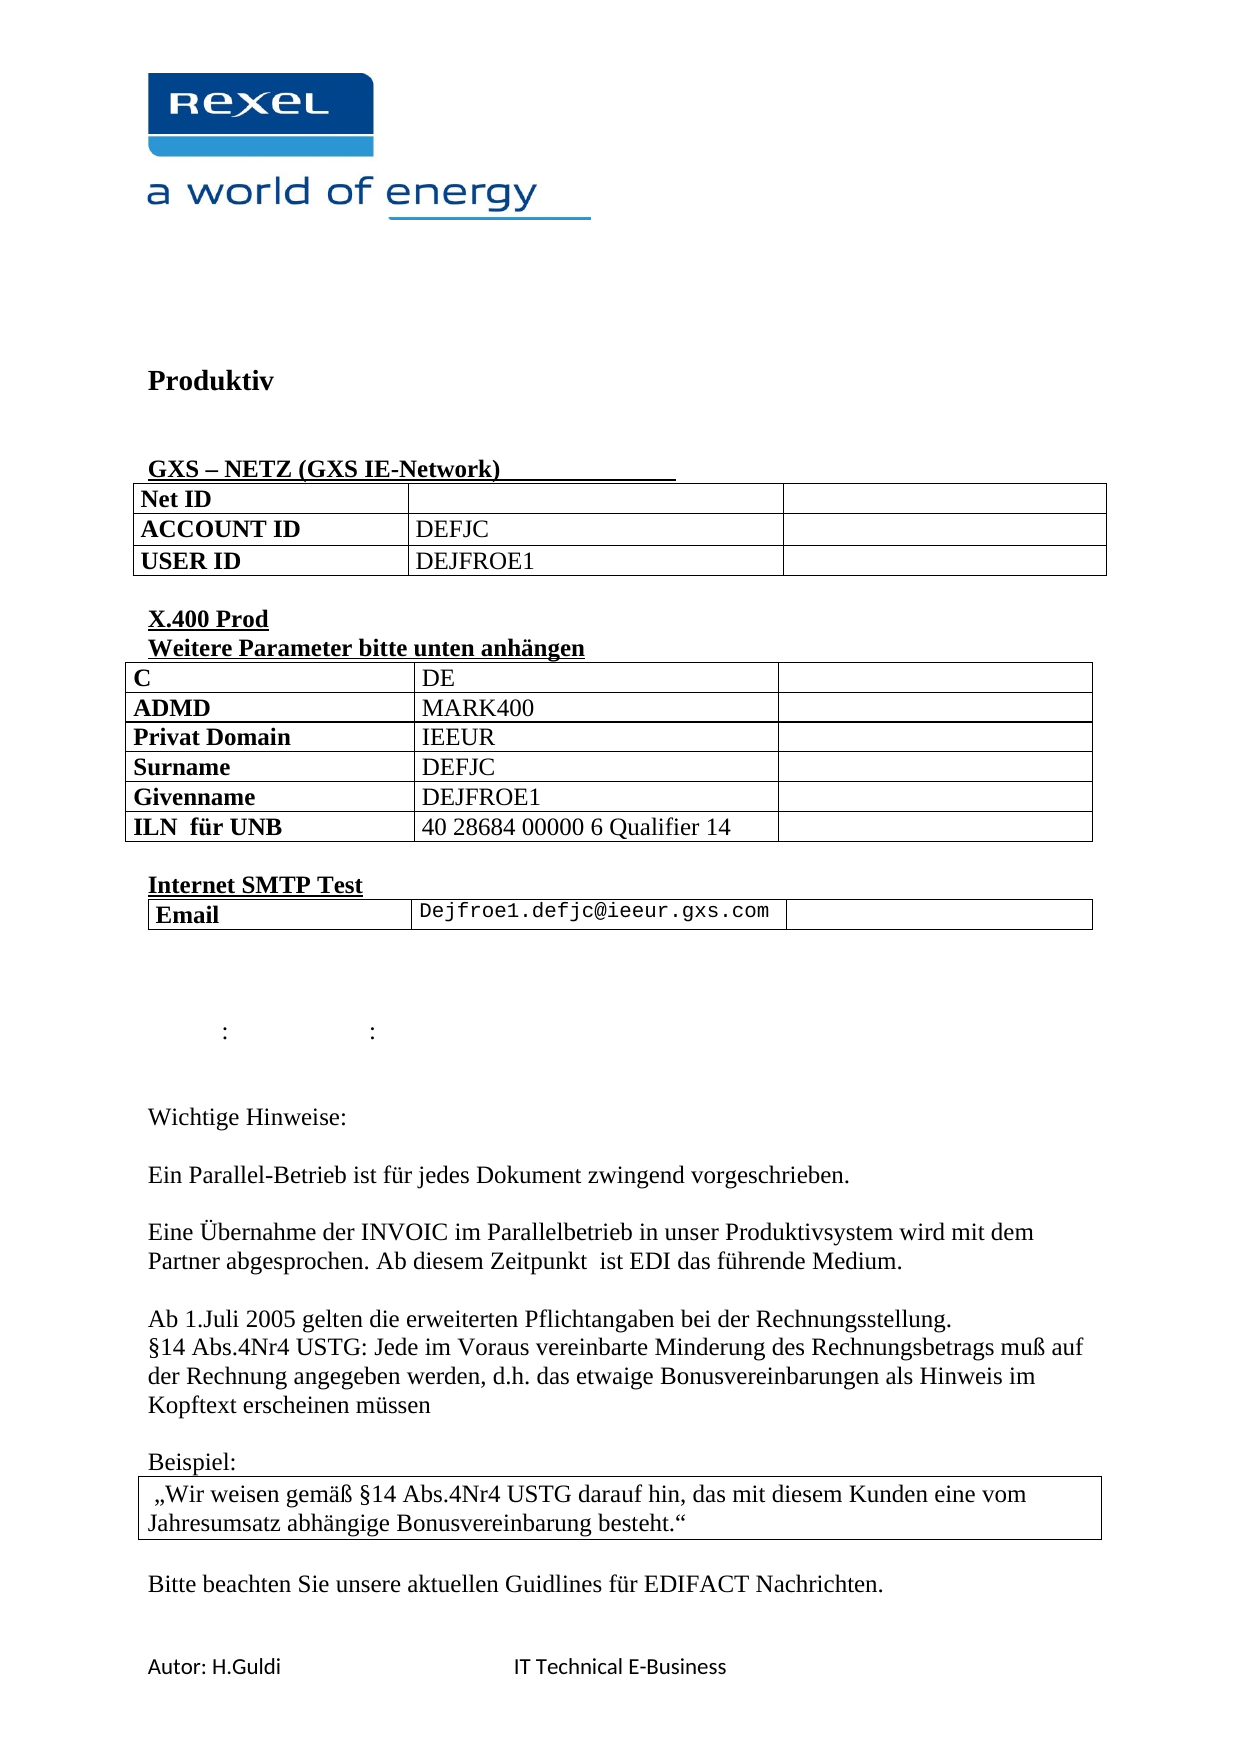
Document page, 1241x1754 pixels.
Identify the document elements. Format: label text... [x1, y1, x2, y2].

text Ein Parallel-Betrieb ist für jedes Dokument zwingend vorgeschrieben. [148, 1160, 1093, 1189]
text Eine Übernahme der INVOIC im Parallelbetrieb in unser Produktivsystem wird mit dem Partner abgesprochen. Ab diesem Zeitpunkt ist EDI das führende Medium. [148, 1217, 1093, 1275]
table_cell [779, 723, 1092, 751]
table_header [784, 484, 1106, 513]
table_cell DEFJC [415, 752, 778, 781]
table_cell ADMD [126, 693, 414, 721]
table_cell DEFJC [409, 514, 783, 545]
table_cell 40 28684 00000 6 Qualifier 14 [415, 812, 778, 841]
table_cell [779, 782, 1092, 811]
table_cell MARK400 [415, 693, 778, 721]
table_header Net ID [134, 484, 408, 513]
subtitle Internet SMTP Test [148, 870, 1093, 899]
text §14 Abs.4Nr4 USTG: Jede im Voraus vereinbarte Minderung des Rechnungsbetrags muß auf der Rechnung angegeben werden, d.h. das etwaige Bonusvereinbarungen als Hinweis im [148, 1332, 1093, 1390]
table_cell ACCOUNT ID [134, 514, 408, 545]
table_cell Privat Domain [126, 723, 414, 751]
table_cell Givenname [126, 782, 414, 811]
table_cell USER ID [134, 546, 408, 574]
text : : [148, 1016, 1093, 1045]
subtitle Weitere Parameter bitte unten anhängen [148, 633, 1093, 662]
picture [147, 73, 591, 220]
table_cell IEEUR [415, 723, 778, 751]
text Bitte beachten Sie unsere aktuellen Guidlines für EDIFACT Nachrichten. [148, 1569, 1093, 1597]
text Wichtige Hinweise: [148, 1102, 1093, 1131]
text Kopftext erscheinen müssen [148, 1390, 1093, 1419]
table_header [787, 900, 1092, 929]
text Beispiel: [148, 1447, 1093, 1476]
table_header [779, 663, 1092, 692]
text Produktiv [148, 363, 1093, 397]
table_cell [779, 693, 1092, 721]
table_cell ILN für UNB [126, 812, 414, 841]
table_cell [779, 812, 1092, 841]
table_cell DEJFROE1 [409, 546, 783, 574]
text Ab 1.Juli 2005 gelten die erweiterten Pflichtangaben bei der Rechnungsstellung. [148, 1304, 1093, 1332]
table_header DE [415, 663, 778, 692]
table_cell [784, 514, 1106, 545]
table_header Email [149, 900, 411, 929]
table_header C [126, 663, 414, 692]
subtitle X.400 Prod [148, 604, 1093, 633]
text „Wir weisen gemäß §14 Abs.4Nr4 USTG darauf hin, das mit diesem Kunden eine vom Jahresumsatz abhängige Bonusvereinbarung besteht.“ [139, 1477, 1101, 1539]
table_cell [779, 752, 1092, 781]
table_header Dejfroe1.defjc@ieeur.gxs.com [412, 900, 786, 929]
table_cell DEJFROE1 [415, 782, 778, 811]
table_cell Surname [126, 752, 414, 781]
table_header [409, 484, 783, 513]
table_cell [784, 546, 1106, 574]
subtitle GXS – NETZ (GXS IE-Network) [148, 454, 1093, 483]
